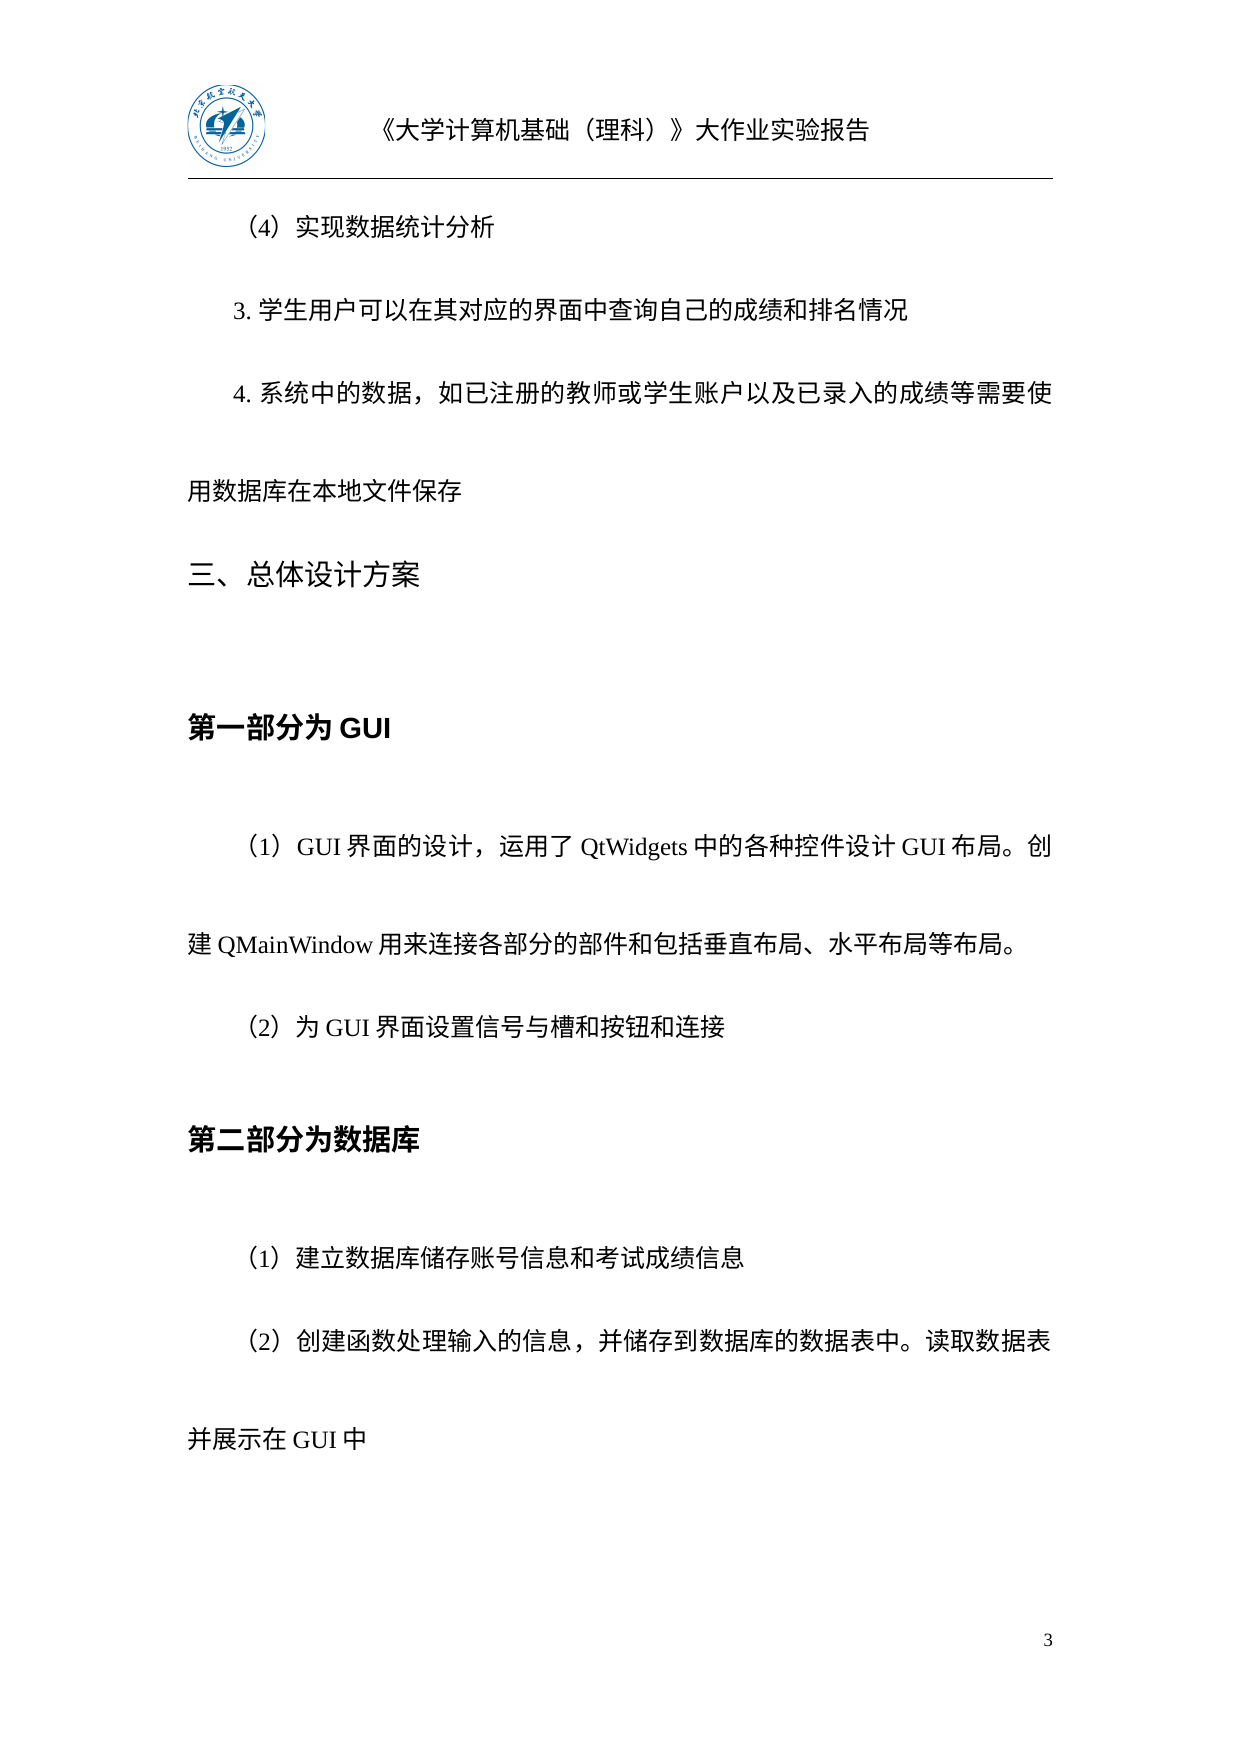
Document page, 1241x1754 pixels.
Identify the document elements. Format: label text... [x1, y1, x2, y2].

text （4）实现数据统计分析 [187, 193, 1053, 258]
text （1）建立数据库储存账号信息和考试成绩信息 [187, 1224, 1053, 1289]
text （2）为GUI界面设置信号与槽和按钮和连接 [187, 993, 1053, 1058]
text 三、总体设计方案 [187, 540, 1053, 605]
text 4. 系统中的数据，如已注册的教师或学生账户以及已录入的成绩等需要使用数据库在本地文件保存 [187, 359, 1053, 522]
subtitle 第二部分为数据库 [187, 1105, 1053, 1170]
subtitle 第一部分为GUI [187, 693, 1053, 758]
text 3. 学生用户可以在其对应的界面中查询自己的成绩和排名情况 [187, 276, 1053, 341]
picture [187, 85, 266, 167]
text （1）GUI界面的设计，运用了QtWidgets中的各种控件设计GUI布局。创建QMainWindow用来连接各部分的部件和包括垂直布局、水平布局等布局。 [187, 812, 1053, 975]
text （2）创建函数处理输入的信息，并储存到数据库的数据表中。读取数据表并展示在GUI中 [187, 1307, 1053, 1470]
